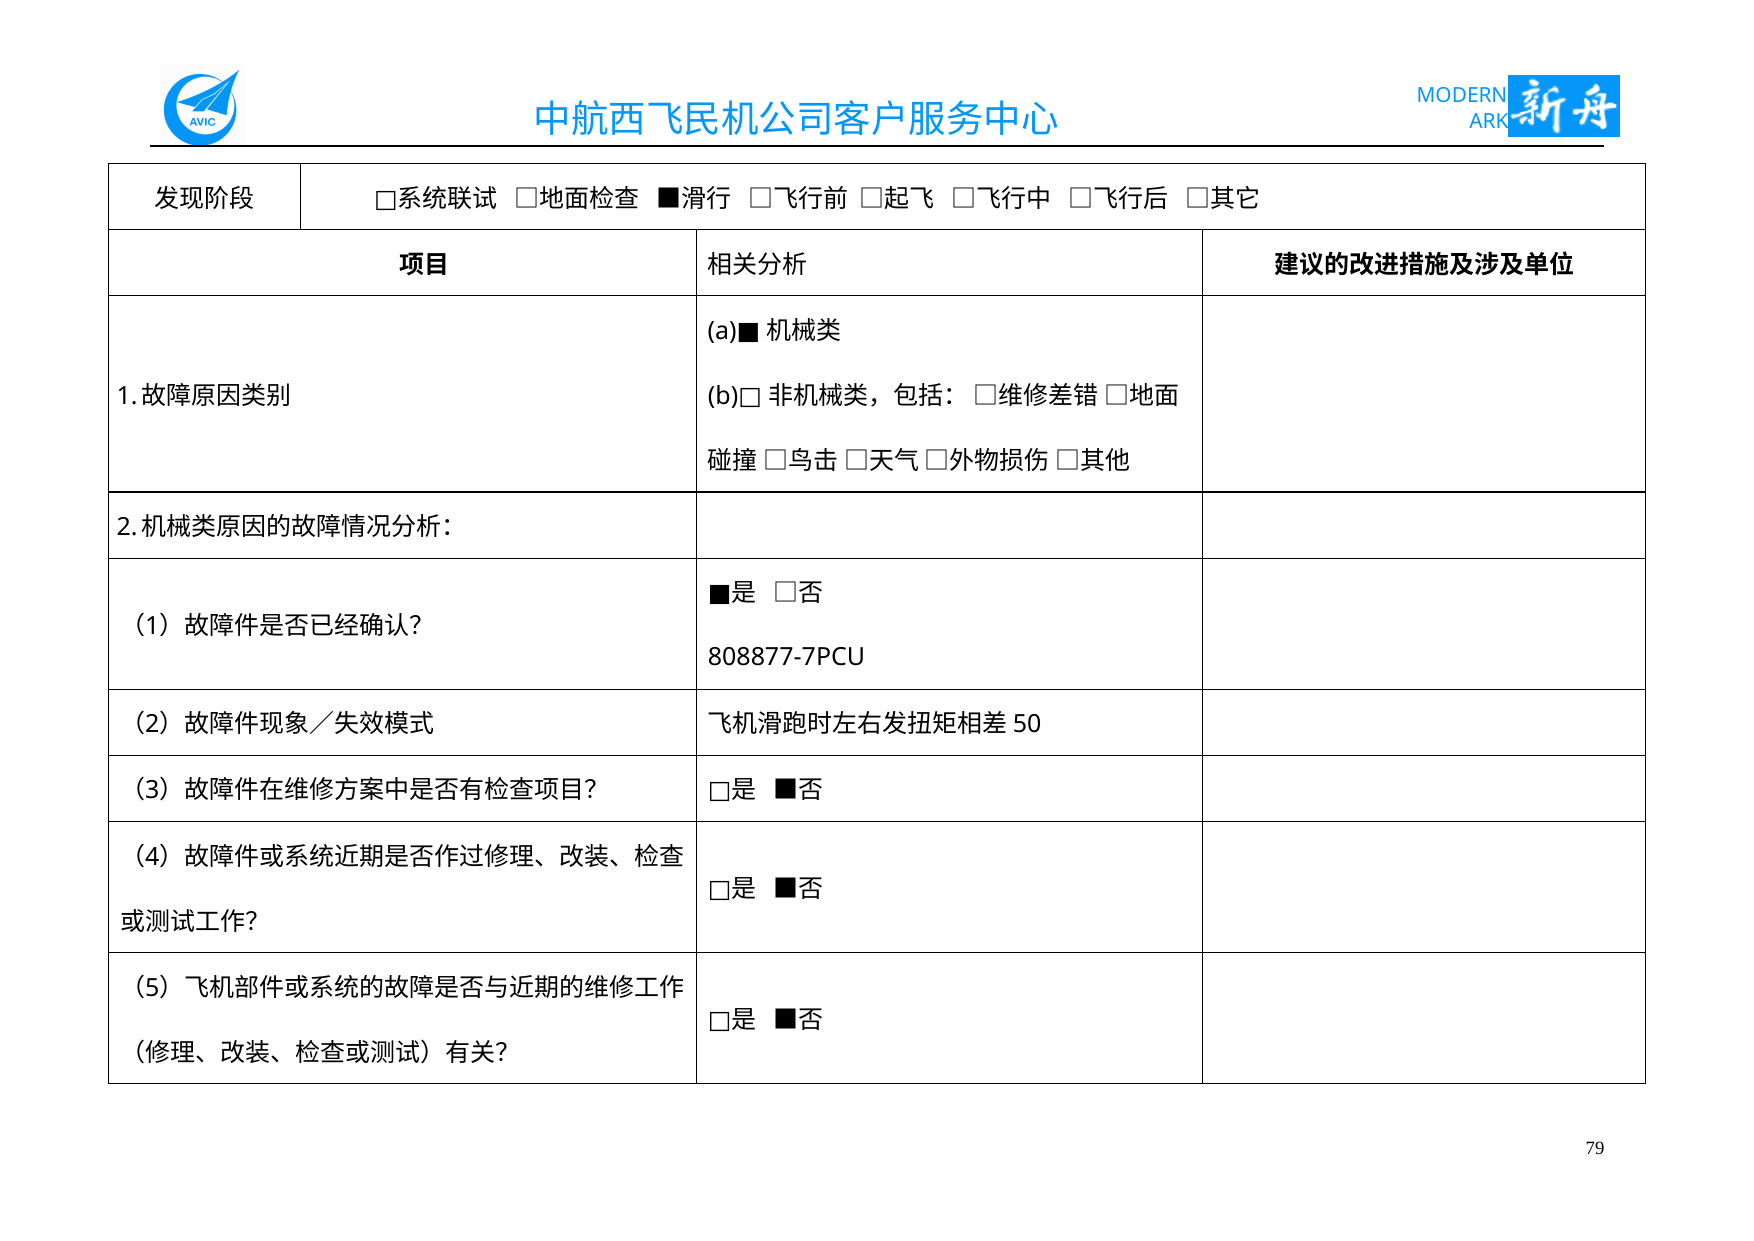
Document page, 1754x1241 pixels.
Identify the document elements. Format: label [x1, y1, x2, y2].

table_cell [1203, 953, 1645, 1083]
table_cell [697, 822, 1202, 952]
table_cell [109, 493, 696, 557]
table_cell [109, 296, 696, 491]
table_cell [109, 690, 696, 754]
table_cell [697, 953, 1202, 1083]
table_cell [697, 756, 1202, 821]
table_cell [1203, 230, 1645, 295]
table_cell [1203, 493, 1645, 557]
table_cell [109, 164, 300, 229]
picture [158, 147, 247, 151]
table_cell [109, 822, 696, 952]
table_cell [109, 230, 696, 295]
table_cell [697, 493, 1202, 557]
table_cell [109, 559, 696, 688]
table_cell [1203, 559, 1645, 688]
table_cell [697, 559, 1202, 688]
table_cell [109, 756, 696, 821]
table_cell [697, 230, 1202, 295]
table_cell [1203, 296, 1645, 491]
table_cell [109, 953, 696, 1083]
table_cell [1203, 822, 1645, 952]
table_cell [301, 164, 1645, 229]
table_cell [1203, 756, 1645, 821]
picture [1508, 75, 1620, 137]
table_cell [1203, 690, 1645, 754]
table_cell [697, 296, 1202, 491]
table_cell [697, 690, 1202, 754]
picture [158, 64, 247, 145]
